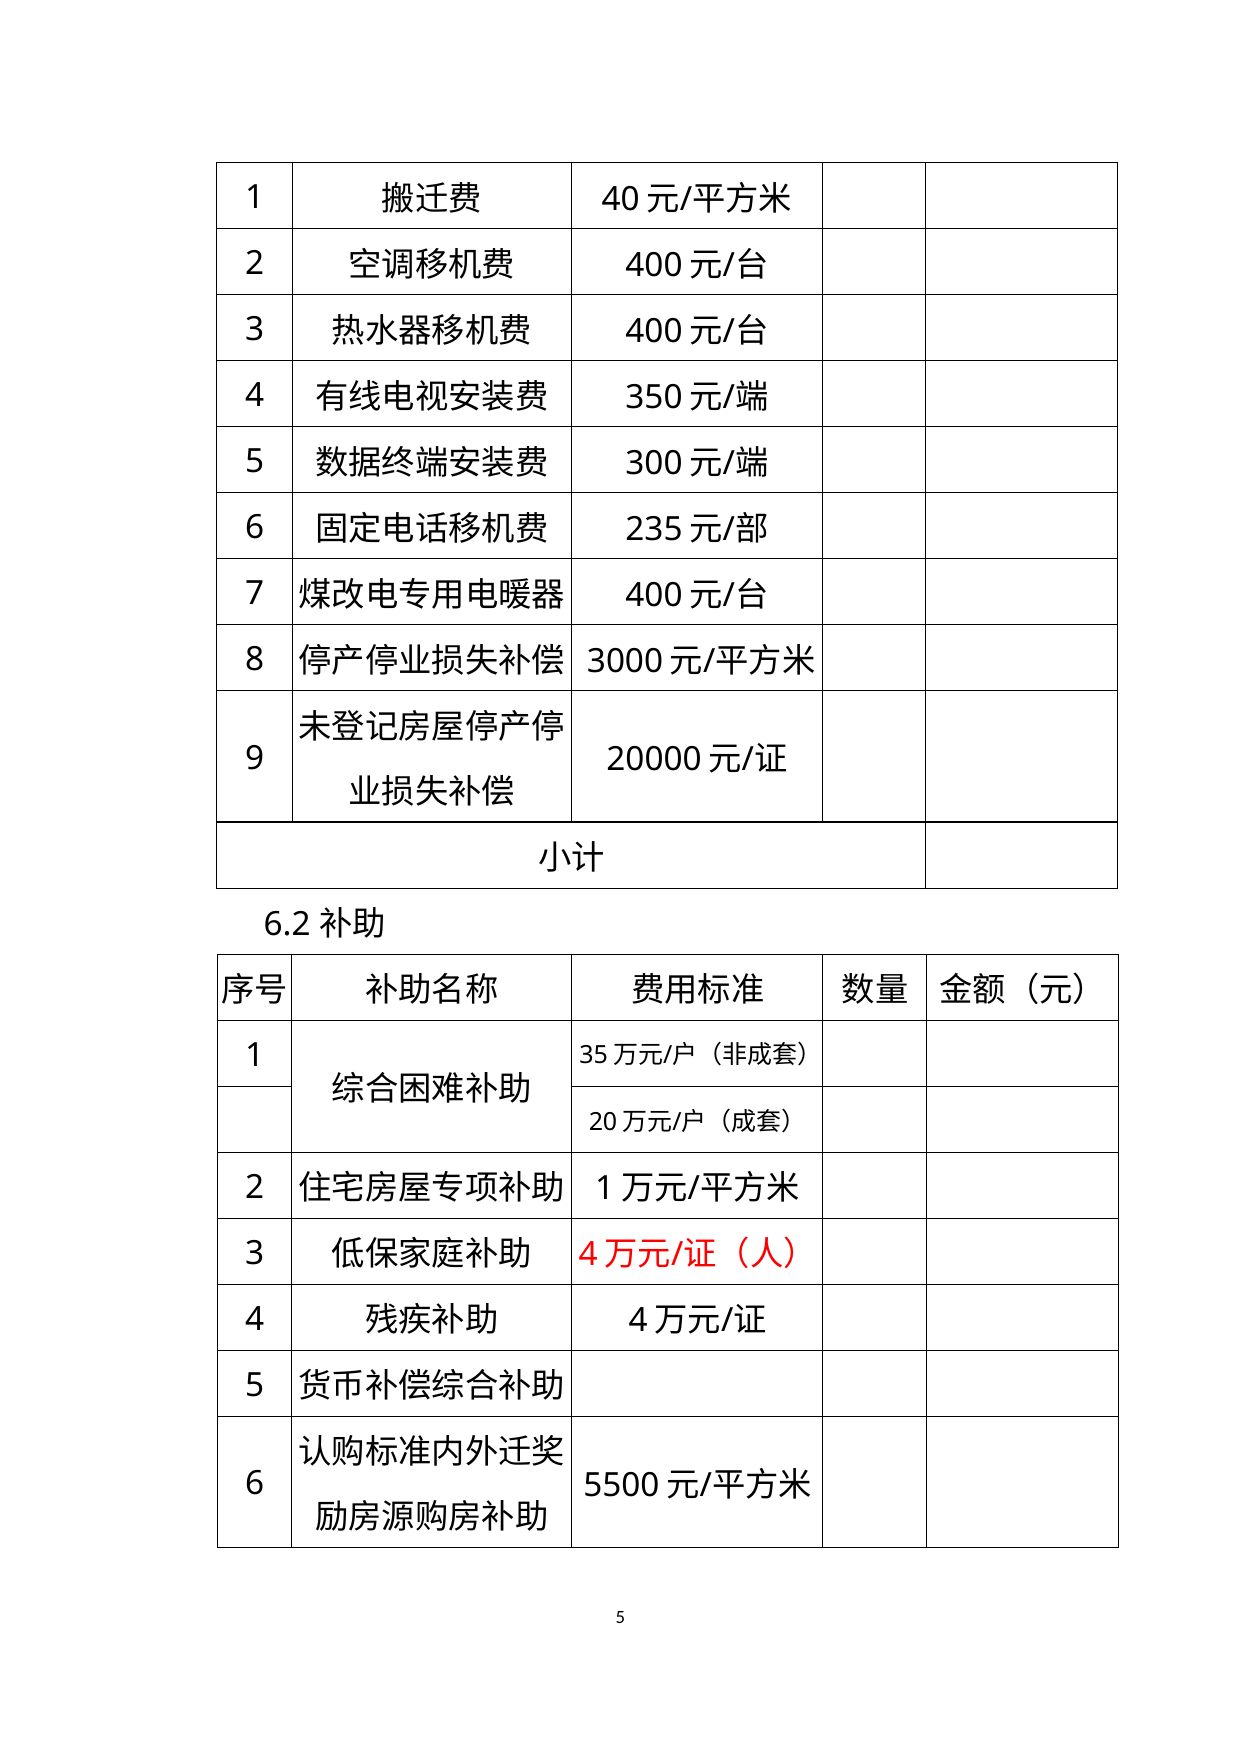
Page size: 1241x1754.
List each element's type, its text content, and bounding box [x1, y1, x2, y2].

table_cell 低保家庭补助 [292, 1219, 571, 1284]
table_cell 6 [217, 493, 292, 558]
table_cell [926, 163, 1117, 228]
table_cell [823, 559, 925, 624]
table_header 数量 [823, 955, 926, 1019]
table_cell [927, 1021, 1118, 1086]
table_cell [572, 1351, 822, 1416]
table_cell 20万元/户（成套） [572, 1087, 822, 1152]
table_cell 20000元/证 [572, 691, 822, 821]
table_cell [926, 823, 1117, 887]
table_cell 300元/端 [572, 427, 822, 492]
table_cell 4 [217, 361, 292, 426]
table_cell [926, 625, 1117, 690]
table_cell 1万元/平方米 [572, 1153, 822, 1218]
table_cell 停产停业损失补偿 [293, 625, 571, 690]
table_cell 有线电视安装费 [293, 361, 571, 426]
table_cell [823, 625, 925, 690]
table_cell 400元/台 [572, 559, 822, 624]
table_cell [823, 1087, 926, 1152]
table_cell 235元/部 [572, 493, 822, 558]
table_cell 5 [217, 427, 292, 492]
text 6.2 补助 [187, 888, 1053, 953]
table_cell 4万元/证 [572, 1285, 822, 1350]
table_cell 3000元/平方米 [572, 625, 822, 690]
table_cell 搬迁费 [293, 163, 571, 228]
table_cell [823, 1417, 926, 1547]
table_cell [823, 1153, 926, 1218]
table_cell [823, 427, 925, 492]
table_cell 400元/台 [572, 295, 822, 360]
table_cell [823, 1351, 926, 1416]
table_cell 认购标准内外迁奖励房源购房补助 [292, 1417, 571, 1547]
table_cell [218, 1087, 291, 1152]
table_cell 1 [218, 1021, 291, 1086]
table_cell [926, 691, 1117, 821]
table_cell 350元/端 [572, 361, 822, 426]
table_cell [823, 163, 925, 228]
table_cell 空调移机费 [293, 229, 571, 294]
table_cell 400元/台 [572, 229, 822, 294]
table_cell [926, 427, 1117, 492]
table_cell [823, 691, 925, 821]
table_cell [927, 1285, 1118, 1350]
table_cell [926, 493, 1117, 558]
table_cell 小计 [217, 823, 925, 887]
table_cell 残疾补助 [292, 1285, 571, 1350]
table_cell 40元/平方米 [572, 163, 822, 228]
table_cell 3 [217, 295, 292, 360]
table_header 金额（元） [927, 955, 1118, 1019]
table_cell 未登记房屋停产停业损失补偿 [293, 691, 571, 821]
table_cell [823, 361, 925, 426]
table_cell 3 [218, 1219, 291, 1284]
table_cell 8 [217, 625, 292, 690]
table_cell [823, 1021, 926, 1086]
table_cell [926, 559, 1117, 624]
table_cell 数据终端安装费 [293, 427, 571, 492]
table_cell 综合困难补助 [292, 1021, 571, 1152]
table_cell 住宅房屋专项补助 [292, 1153, 571, 1218]
table_cell 货币补偿综合补助 [292, 1351, 571, 1416]
table_cell 4 [218, 1285, 291, 1350]
table_cell 2 [217, 229, 292, 294]
table_cell [926, 295, 1117, 360]
table_cell [926, 229, 1117, 294]
table_cell 6 [218, 1417, 291, 1547]
table_cell 7 [217, 559, 292, 624]
table_cell 5500元/平方米 [572, 1417, 822, 1547]
table_cell [927, 1153, 1118, 1218]
table_cell [823, 229, 925, 294]
table_cell [823, 295, 925, 360]
table_cell [926, 361, 1117, 426]
table_cell [823, 493, 925, 558]
table_cell 热水器移机费 [293, 295, 571, 360]
table_cell 9 [217, 691, 292, 821]
table_cell 固定电话移机费 [293, 493, 571, 558]
table_header 补助名称 [292, 955, 571, 1019]
table_cell [927, 1417, 1118, 1547]
table_cell 1 [217, 163, 292, 228]
table_cell 35万元/户（非成套） [572, 1021, 822, 1086]
table_cell 煤改电专用电暖器 [293, 559, 571, 624]
table_cell 2 [218, 1153, 291, 1218]
table_cell [927, 1351, 1118, 1416]
table_cell [823, 1285, 926, 1350]
table_cell [927, 1087, 1118, 1152]
table_cell [823, 1219, 926, 1284]
table_header 费用标准 [572, 955, 822, 1019]
table_cell 5 [218, 1351, 291, 1416]
table_cell [927, 1219, 1118, 1284]
table_cell 4万元/证（人） [572, 1219, 822, 1284]
table_header 序号 [218, 955, 291, 1019]
